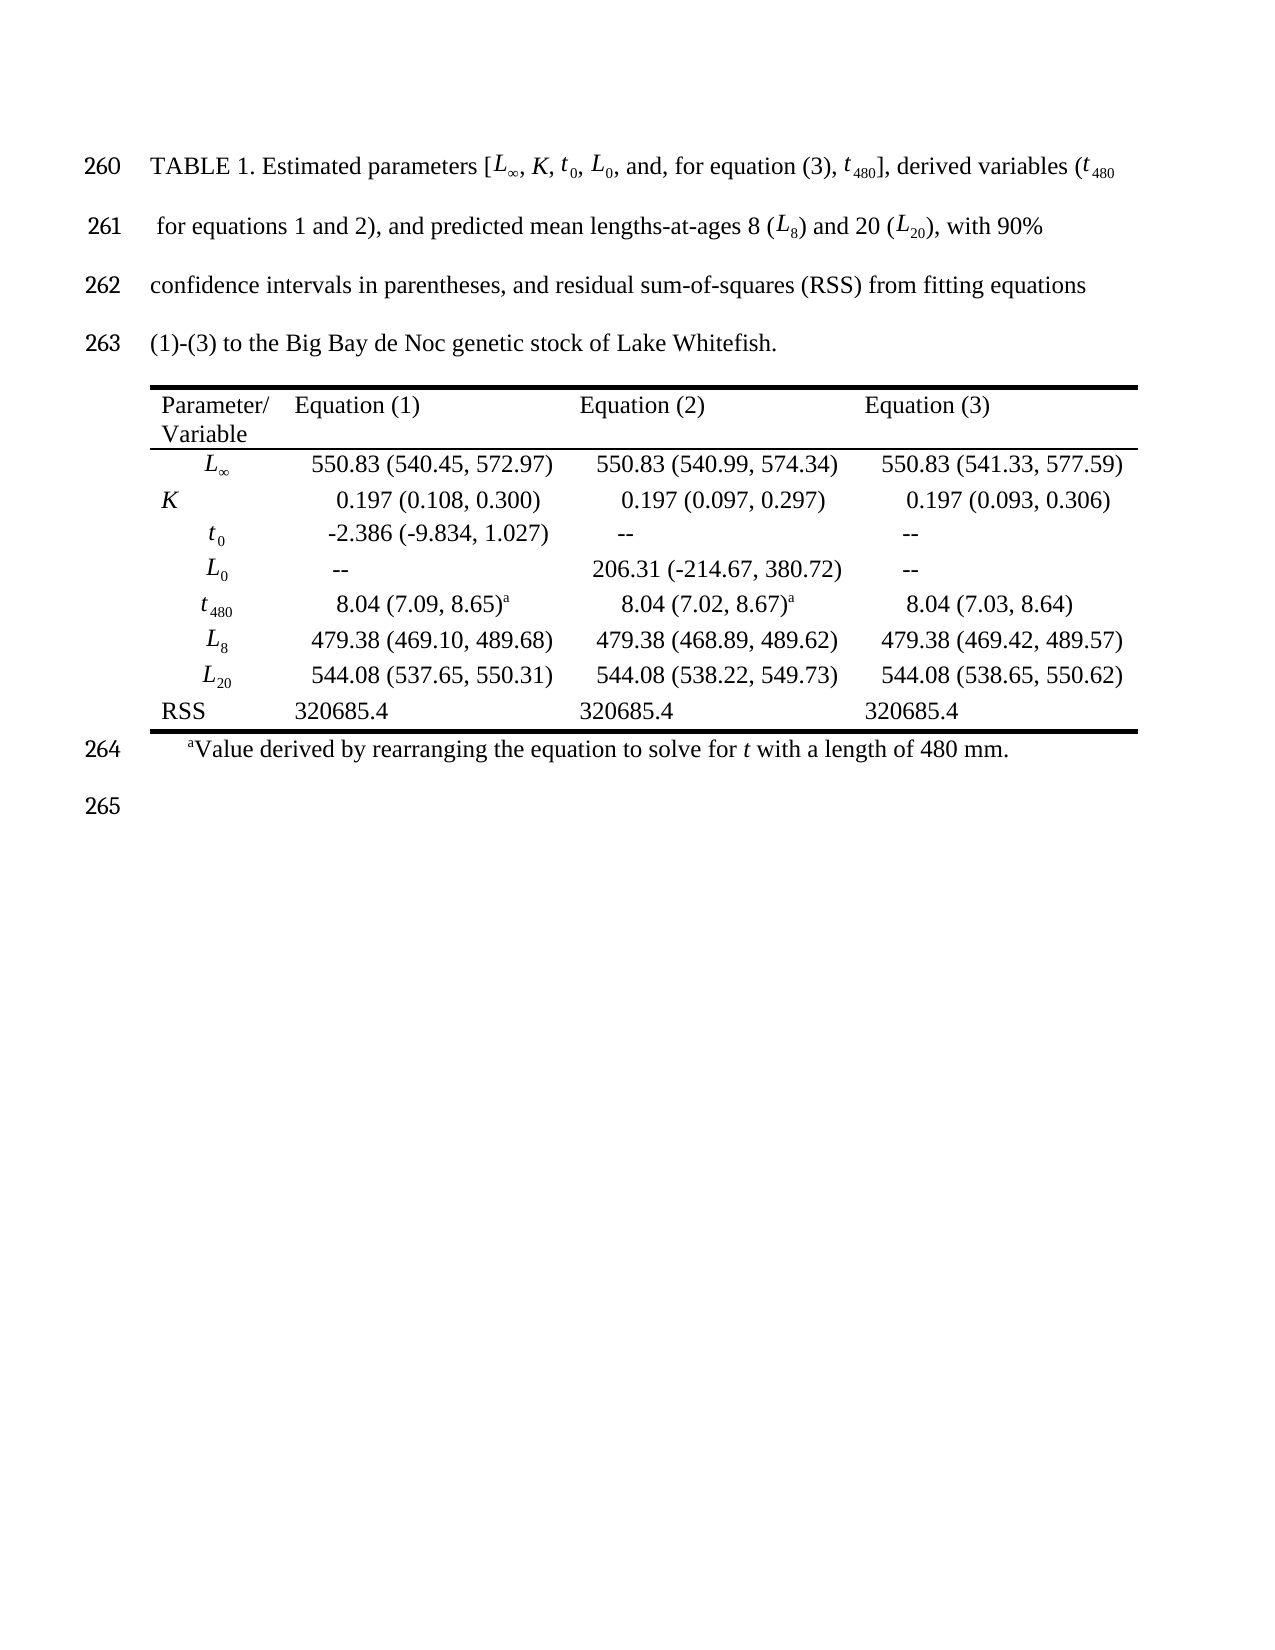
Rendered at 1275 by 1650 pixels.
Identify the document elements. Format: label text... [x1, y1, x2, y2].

table_cell 544.08 (538.22, 549.73) [568, 661, 853, 696]
table_cell [150, 554, 283, 589]
table_cell 8.04 (7.09, 8.65)a [283, 589, 568, 625]
table_cell 479.38 (468.89, 489.62) [568, 625, 853, 661]
table_header Equation (2) [568, 390, 853, 447]
table_cell [150, 518, 283, 554]
table_cell [150, 450, 283, 485]
table_cell [150, 625, 283, 661]
table_header Parameter/ Variable [150, 390, 283, 447]
table_cell 544.08 (538.65, 550.62) [853, 661, 1138, 696]
table_cell [150, 661, 283, 696]
table_cell 550.83 (541.33, 577.59) [853, 450, 1138, 485]
table_cell 8.04 (7.03, 8.64) [853, 589, 1138, 625]
table_cell 8.04 (7.02, 8.67)a [568, 589, 853, 625]
table_cell -2.386 (-9.834, 1.027) [283, 518, 568, 554]
table_cell 550.83 (540.99, 574.34) [568, 450, 853, 485]
table_cell RSS [150, 696, 283, 729]
table_cell 0.197 (0.097, 0.297) [568, 485, 853, 518]
table_cell 206.31 (-214.67, 380.72) [568, 554, 853, 589]
table_cell 479.38 (469.42, 489.57) [853, 625, 1138, 661]
table_header Equation (3) [853, 390, 1138, 447]
table_cell 320685.4 [568, 696, 853, 729]
table_cell 479.38 (469.10, 489.68) [283, 625, 568, 661]
text TABLE 1. Estimated parameters [, K, , , and, for equation (3), ], derived variables ( for equations 1 and 2), and predicted mean lengths-at-ages 8 () and 20 (), with 90% confidence intervals in parentheses, and residual sum-of-squares (RSS) from fitting equations (1)-(3) to the Big Bay de Noc genetic stock of Lake Whitefish. [150, 150, 1125, 356]
table_cell 544.08 (537.65, 550.31) [283, 661, 568, 696]
table_cell -- [853, 518, 1138, 554]
table_cell -- [853, 554, 1138, 589]
table_cell 320685.4 [283, 696, 568, 729]
table_cell -- [283, 554, 568, 589]
table_cell 320685.4 [853, 696, 1138, 729]
table_cell K [150, 485, 283, 518]
table_cell 550.83 (540.45, 572.97) [283, 450, 568, 485]
table_cell 0.197 (0.093, 0.306) [853, 485, 1138, 518]
table_cell -- [568, 518, 853, 554]
table_cell 0.197 (0.108, 0.300) [283, 485, 568, 518]
text aValue derived by rearranging the equation to solve for t with a length of 480 mm. [150, 734, 1125, 763]
table_cell [150, 589, 283, 625]
table_header Equation (1) [283, 390, 568, 447]
